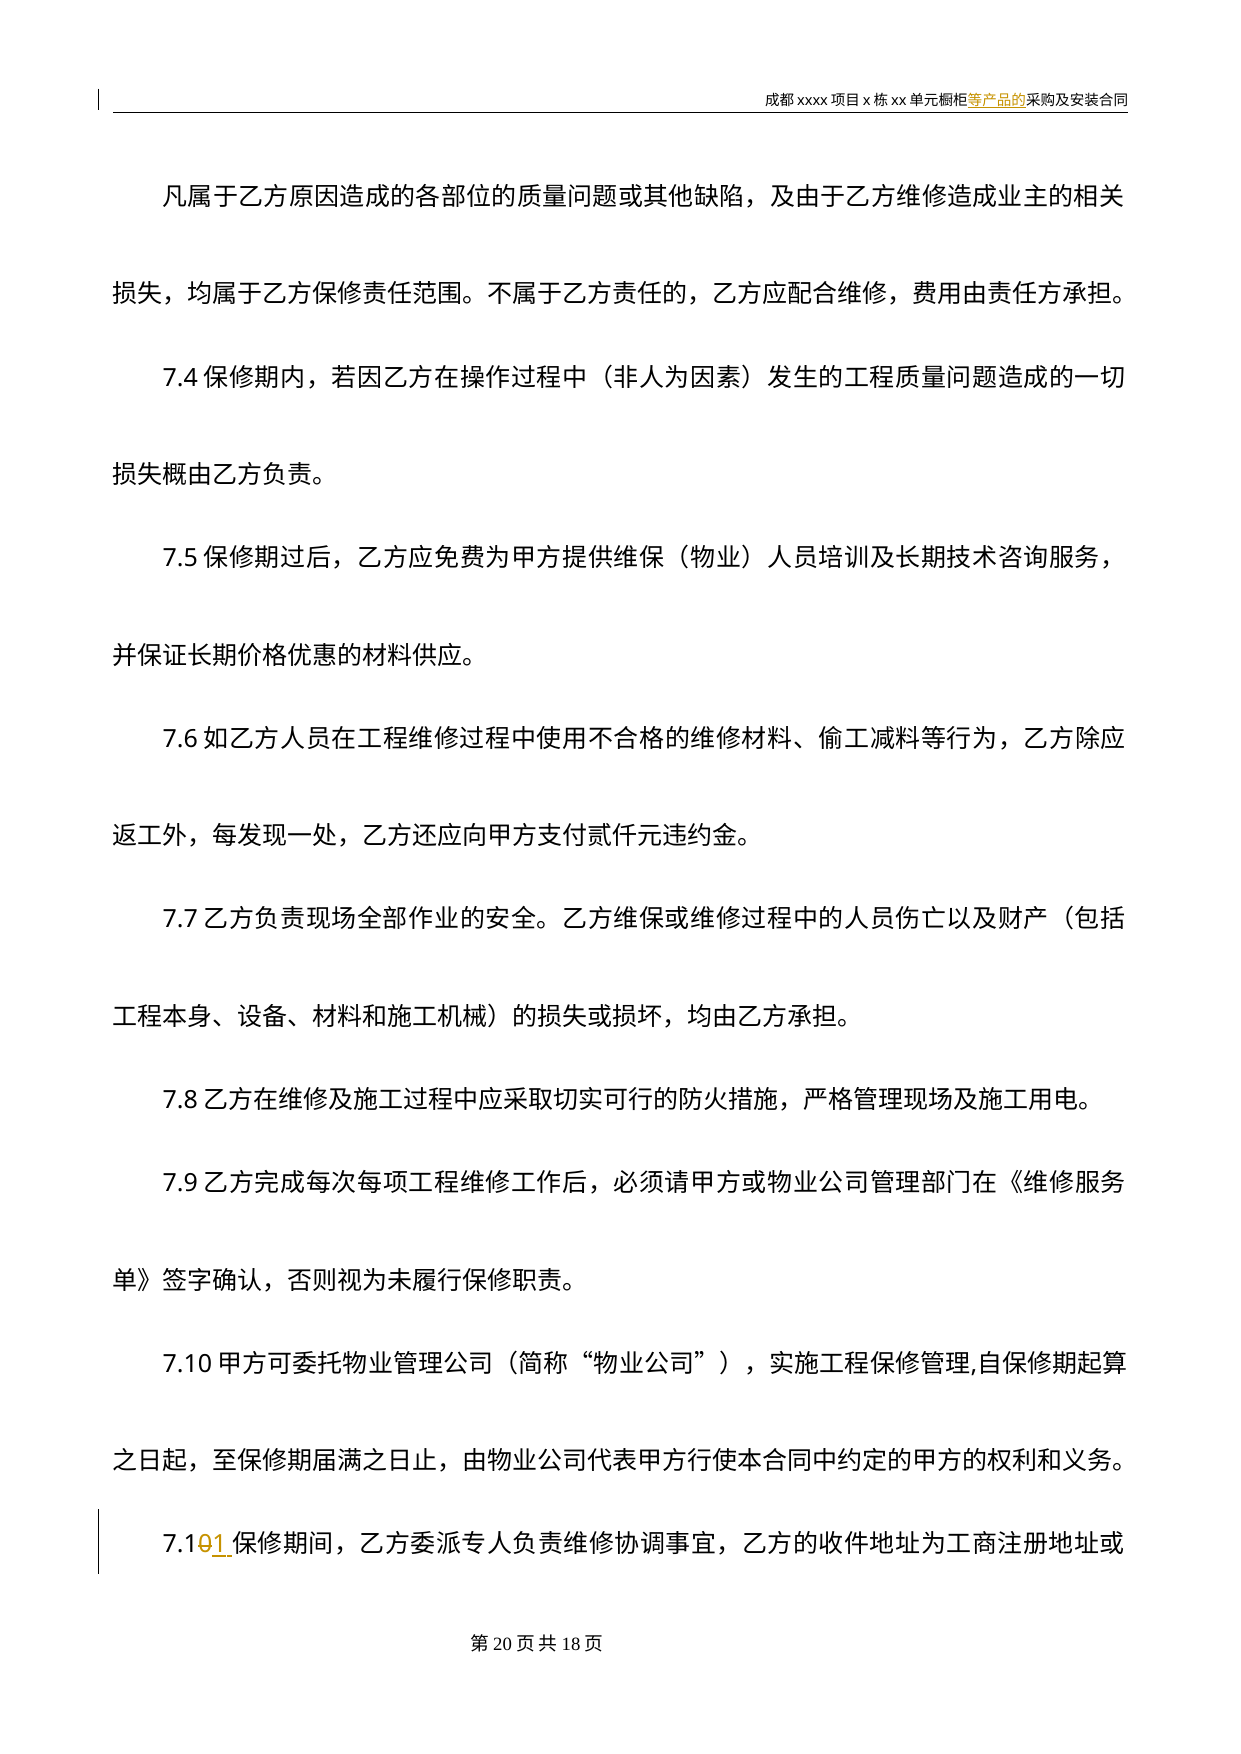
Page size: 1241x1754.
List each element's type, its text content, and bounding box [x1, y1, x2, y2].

text 7.5保修期过后，乙方应免费为甲方提供维保（物业）人员培训及长期技术咨询服务，并保证长期价格优惠的材料供应。 [112, 523, 1128, 686]
text 7.6如乙方人员在工程维修过程中使用不合格的维修材料、偷工减料等行为，乙方除应返工外，每发现一处，乙方还应向甲方支付贰仟元违约金。 [112, 704, 1128, 866]
text 7.10甲方可委托物业管理公司（简称“物业公司”），实施工程保修管理,自保修期起算之日起，至保修期届满之日止，由物业公司代表甲方行使本合同中约定的甲方的权利和义务。 [112, 1329, 1128, 1491]
text 7.9乙方完成每次每项工程维修工作后，必须请甲方或物业公司管理部门在《维修服务单》签字确认，否则视为未履行保修职责。 [112, 1148, 1128, 1311]
text 7.7乙方负责现场全部作业的安全。乙方维保或维修过程中的人员伤亡以及财产（包括工程本身、设备、材料和施工机械）的损失或损坏，均由乙方承担。 [112, 884, 1128, 1047]
text 7.4保修期内，若因乙方在操作过程中（非人为因素）发生的工程质量问题造成的一切损失概由乙方负责。 [112, 343, 1128, 505]
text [112, 1509, 1128, 1574]
text 凡属于乙方原因造成的各部位的质量问题或其他缺陷，及由于乙方维修造成业主的相关损失，均属于乙方保修责任范围。不属于乙方责任的，乙方应配合维修，费用由责任方承担。 [112, 162, 1128, 324]
text 7.8乙方在维修及施工过程中应采取切实可行的防火措施，严格管理现场及施工用电。 [112, 1065, 1128, 1130]
